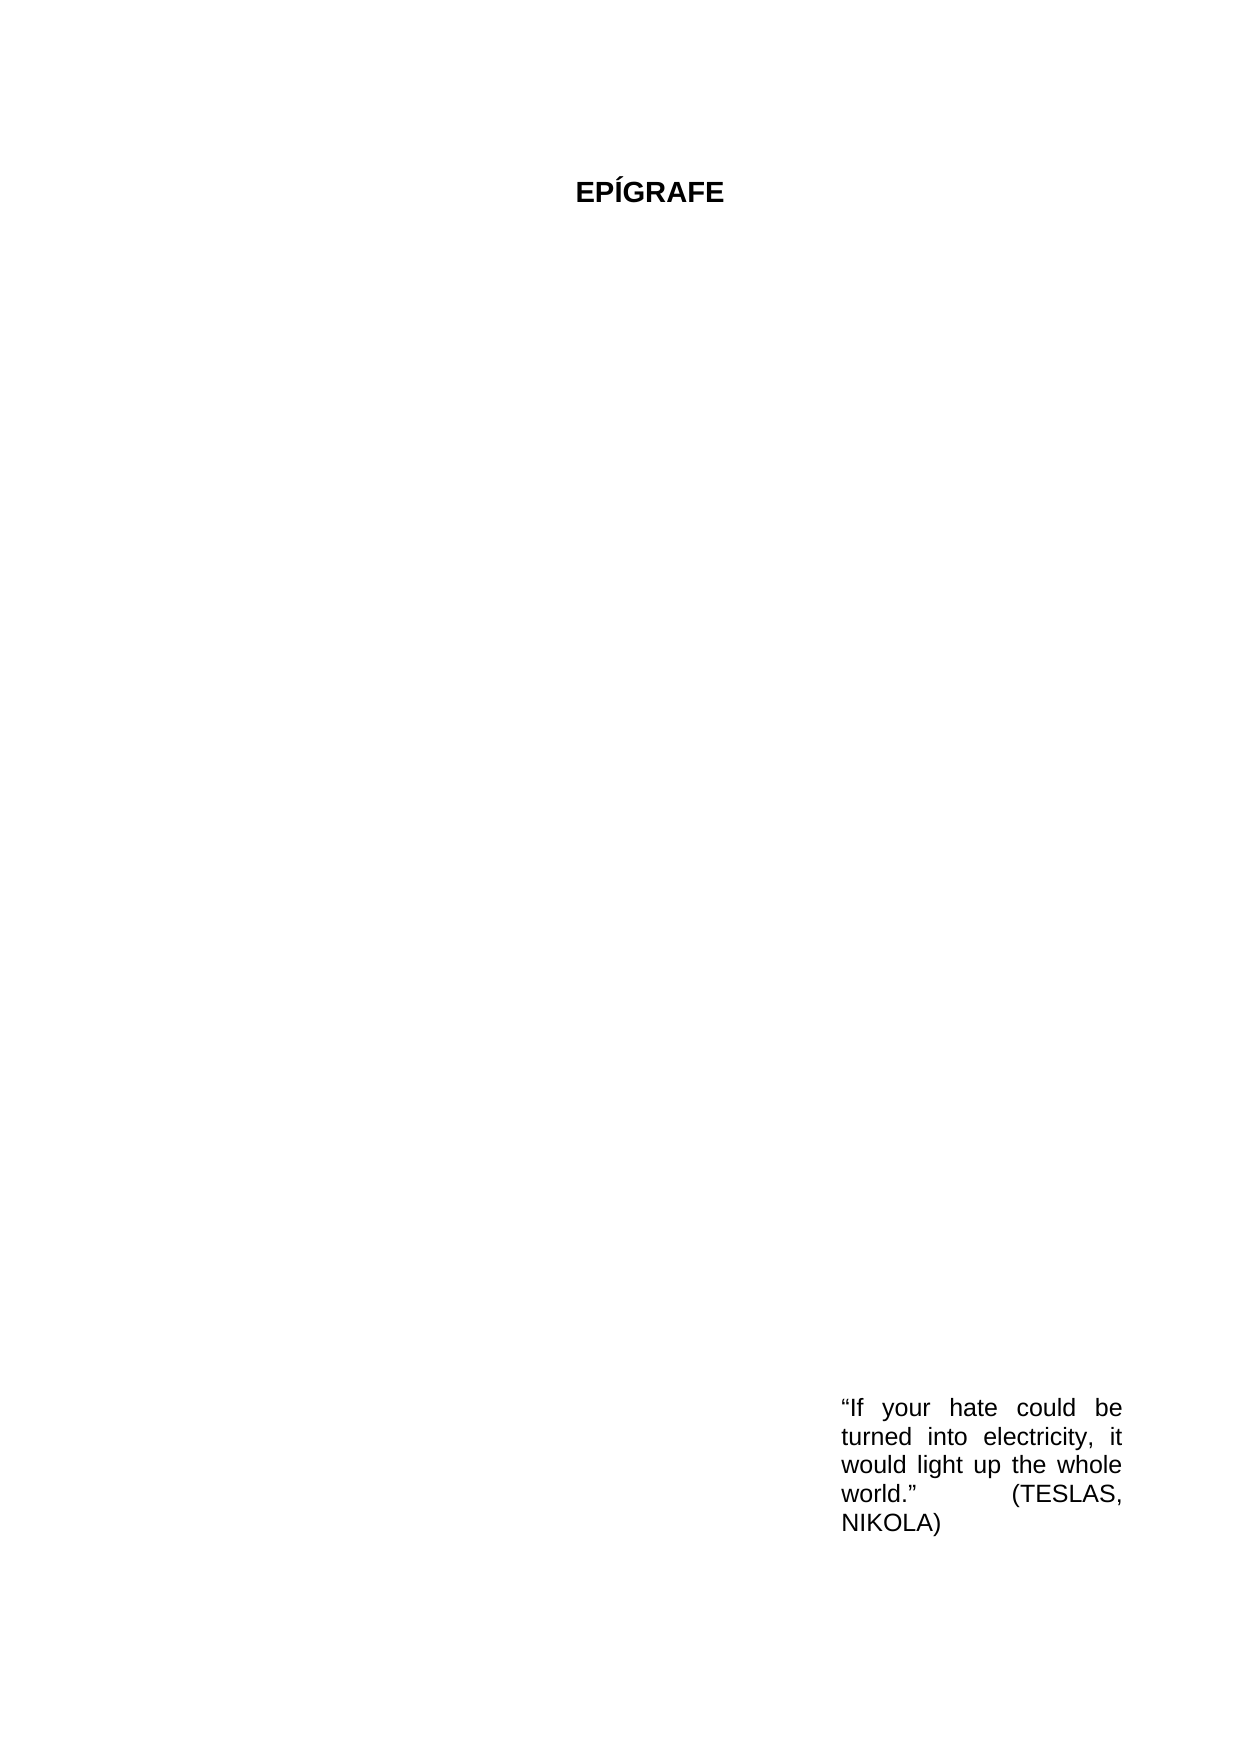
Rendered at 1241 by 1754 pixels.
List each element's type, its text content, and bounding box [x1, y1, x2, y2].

subtitle EPÍGRAFE [218, 175, 1082, 208]
text “If your hate could be turned into electricity, it would light up the whole world.” (TESLAS, NIKOLA) [841, 1393, 1123, 1537]
